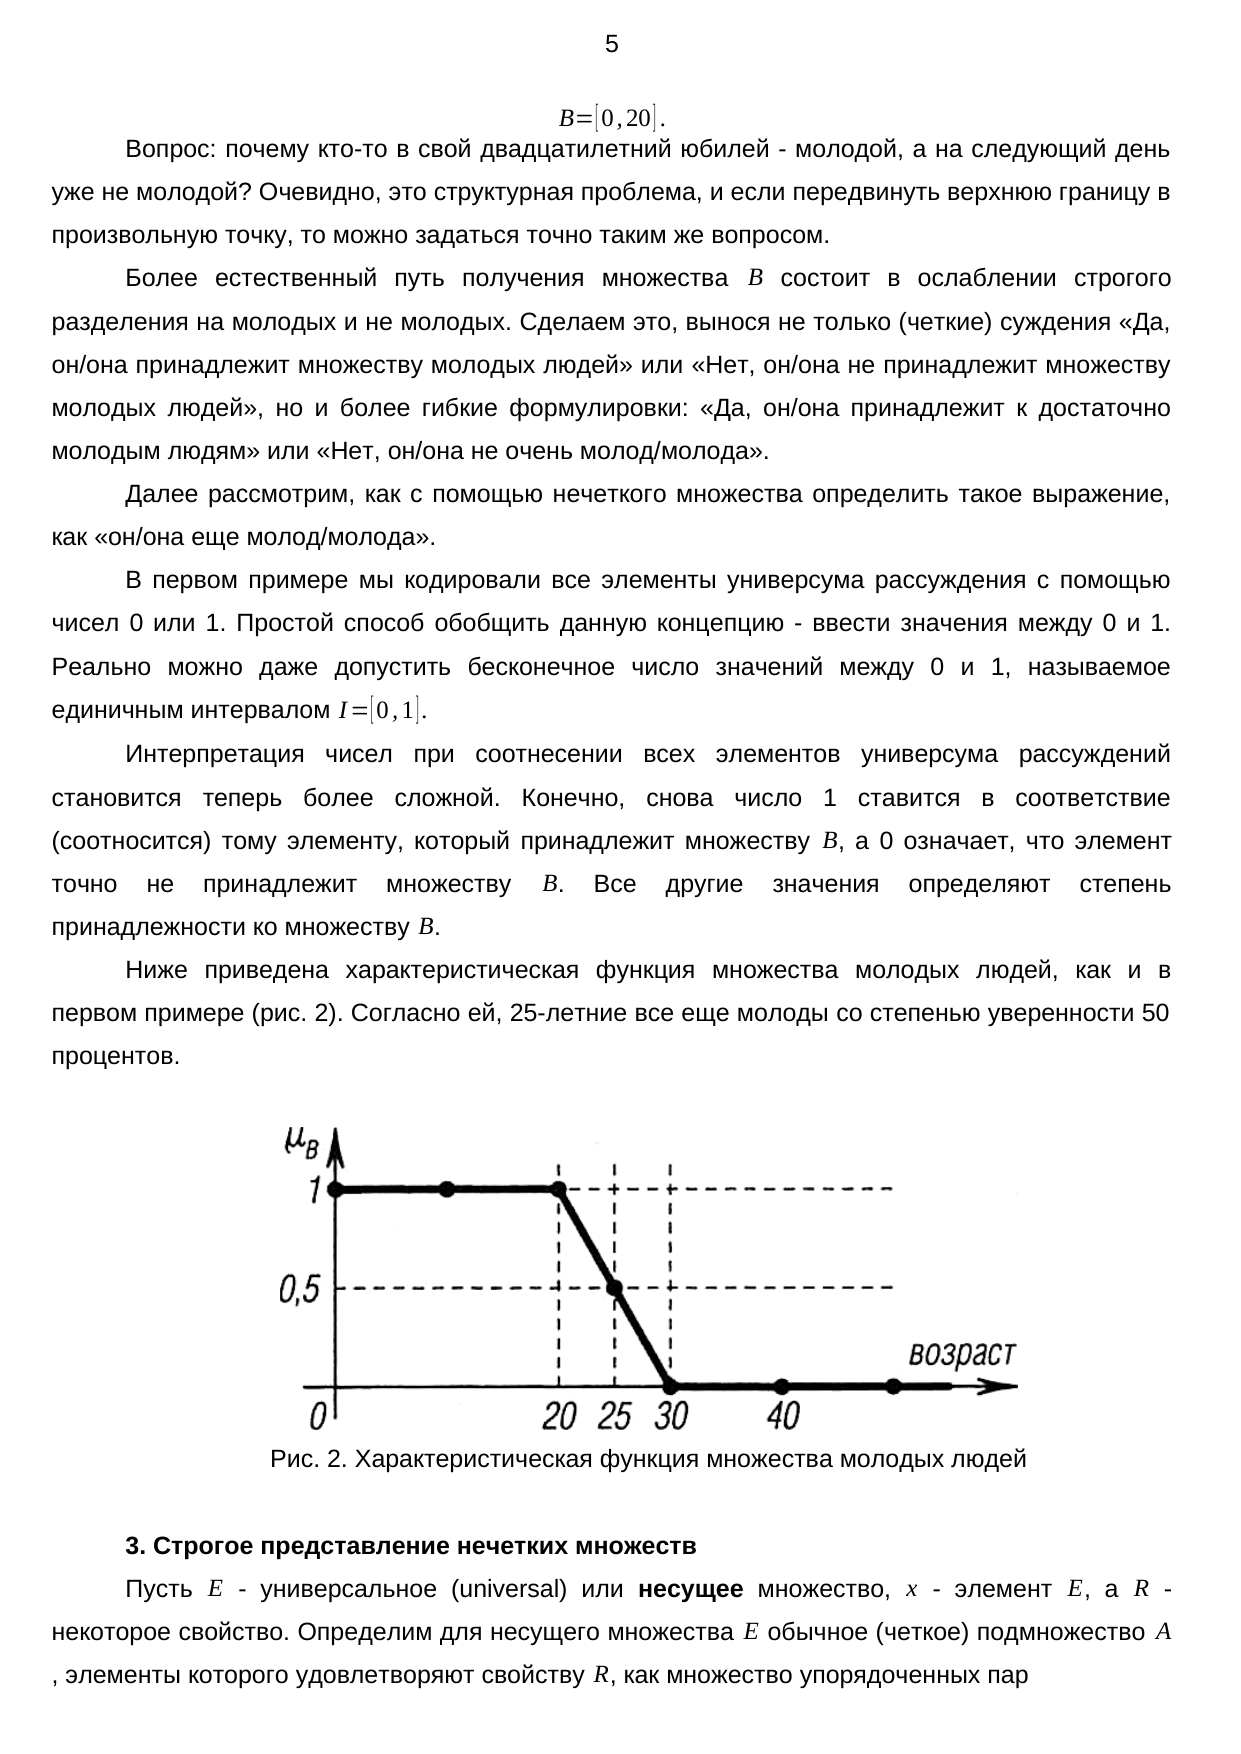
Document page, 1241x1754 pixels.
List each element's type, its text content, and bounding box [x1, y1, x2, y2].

text Ниже приведена характеристическая функция множества молодых людей, как и в первом примере (рис. 2). Согласно ей, 25-летние все еще молоды со степенью уверенности 50 процентов. [51, 955, 1172, 1070]
text Более естественный путь получения множества состоит в ослаблении строгого разделения на молодых и не молодых. Сделаем это, вынося не только (четкие) суждения «Да, он/она принадлежит множеству молодых людей» или «Нет, он/она не принадлежит множеству молодых людей», но и более гибкие формулировки: «Да, он/она принадлежит к достаточно молодым людям» или «Нет, он/она не очень молод/молода». [51, 263, 1172, 464]
picture [279, 1127, 1018, 1431]
text Далее рассмотрим, как с помощью нечеткого множества определить такое выражение, как «он/она еще молод/молода». [51, 479, 1172, 551]
text Рис. 2. Характеристическая функция множества молодых людей [51, 1444, 1172, 1473]
text Вопрос: почему кто-то в свой двадцатилетний юбилей - молодой, а на следующий день уже не молодой? Очевидно, это структурная проблема, и если передвинуть верхнюю границу в произвольную точку, то можно задаться точно таким же вопросом. [51, 134, 1172, 249]
text Пусть - универсальное (universal) или несущее множество, - элемент , а - некоторое свойство. Определим для несущего множества обычное (четкое) подмножество , элементы которого удовлетворяют свойству , как множество упорядоченных пар [51, 1574, 1172, 1689]
text Интерпретация чисел при соотнесении всех элементов универсума рассуждений становится теперь более сложной. Конечно, снова число 1 ставится в соответствие (соотносится) тому элементу, который принадлежит множеству , а 0 означает, что элемент точно не принадлежит множеству . Все другие значения определяют степень принадлежности ко множеству . [51, 739, 1172, 941]
text 3. Строгое представление нечетких множеств [51, 1531, 1172, 1559]
text В первом примере мы кодировали все элементы универсума рассуждения с помощью чисел 0 или 1. Простой способ обобщить данную концепцию - ввести значения между 0 и 1. Реально можно даже допустить бесконечное число значений между 0 и 1, называемое единичным интервалом [51, 565, 1172, 725]
